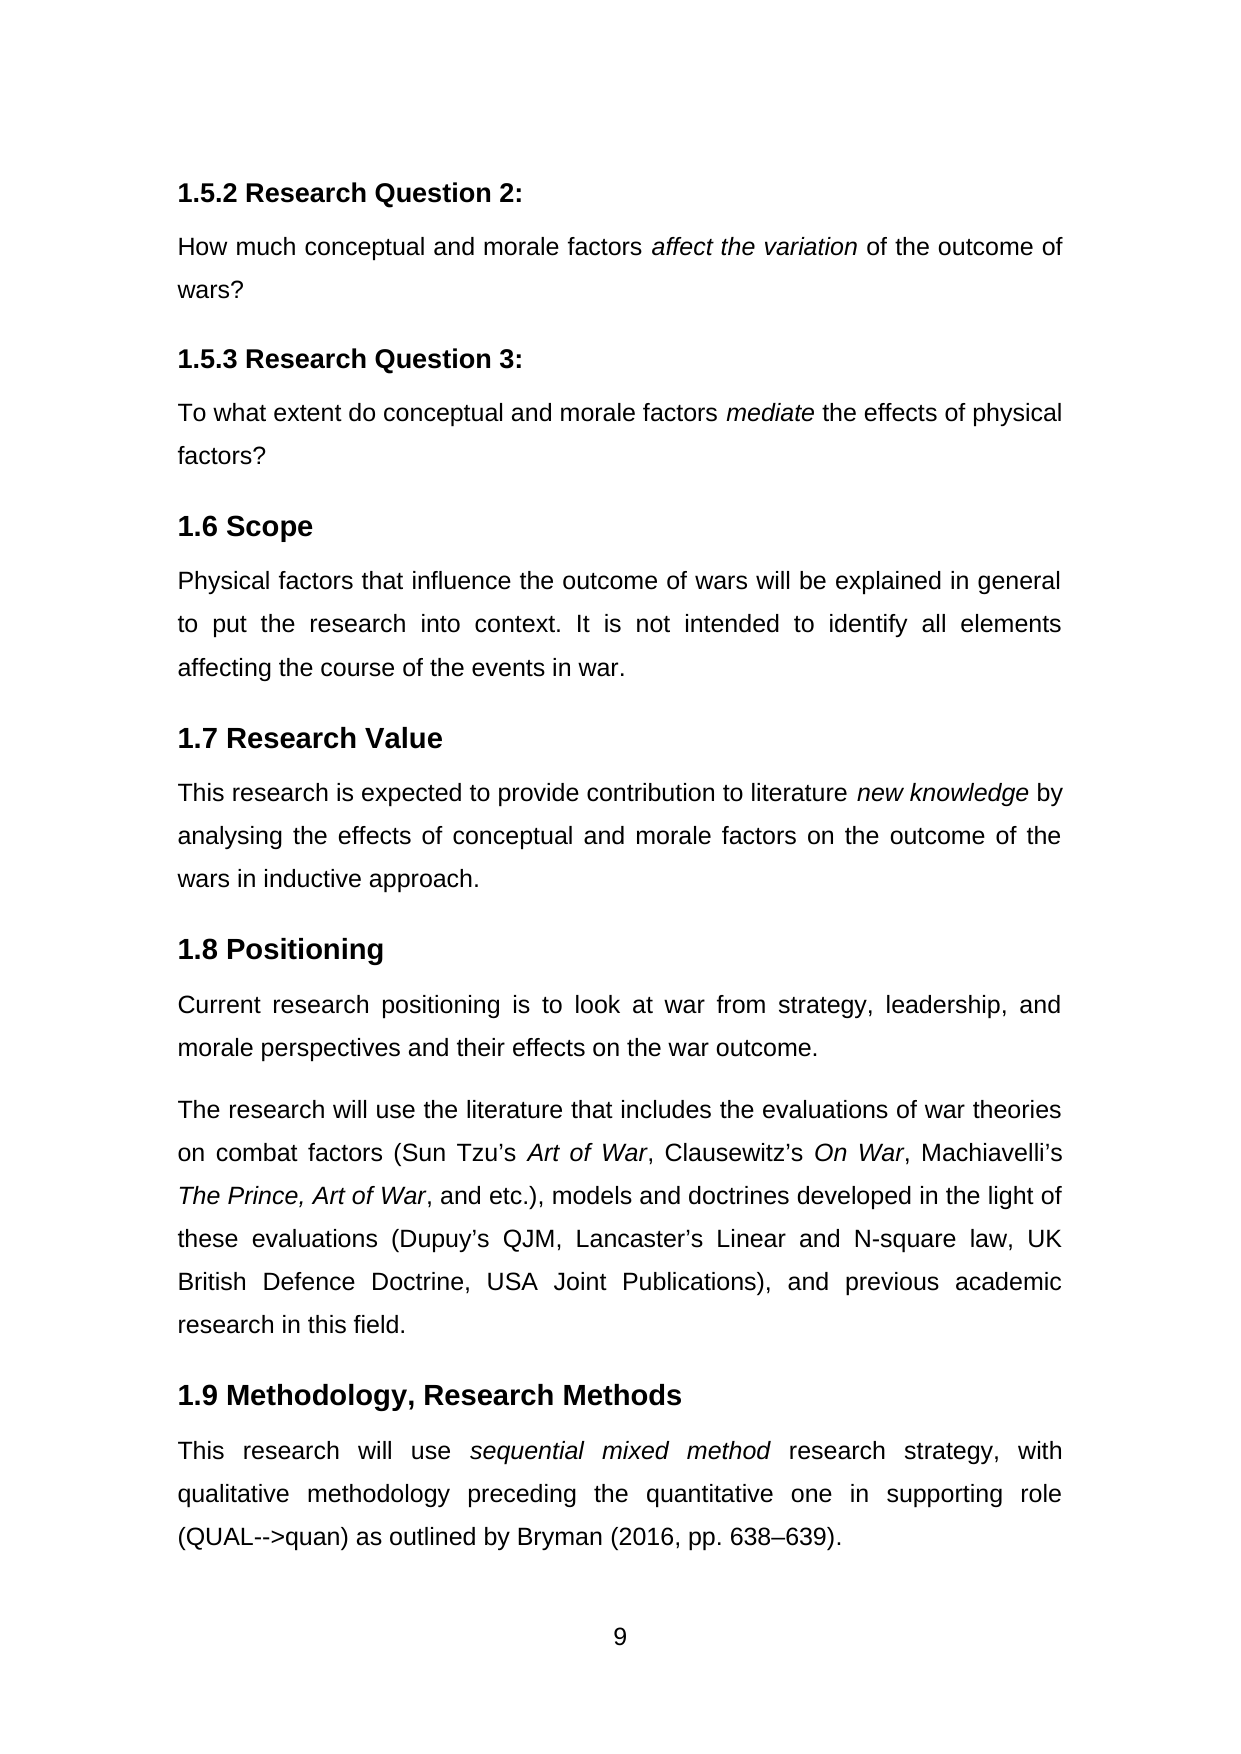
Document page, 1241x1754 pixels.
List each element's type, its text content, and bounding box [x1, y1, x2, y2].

subtitle Positioning [177, 932, 1063, 966]
text This research is expected to provide contribution to literature new knowledge by analysing the effects of conceptual and morale factors on the outcome of the wars in inductive approach. [177, 778, 1063, 893]
subtitle Research Question 3: [177, 343, 1063, 374]
text To what extent do conceptual and morale factors mediate the effects of physical factors? [177, 398, 1063, 470]
text How much conceptual and morale factors affect the variation of the outcome of wars? [177, 232, 1063, 304]
subtitle Scope [177, 509, 1063, 543]
text This research will use sequential mixed method research strategy, with qualitative methodology preceding the quantitative one in supporting role (QUAL-->quan) as outlined by Bryman . [177, 1436, 1063, 1551]
subtitle Research Value [177, 721, 1063, 754]
subtitle Methodology, Research Methods [177, 1378, 1063, 1412]
text Physical factors that influence the outcome of wars will be explained in general to put the research into context. It is not intended to identify all elements affecting the course of the events in war. [177, 566, 1063, 681]
subtitle Research Question 2: [177, 177, 1063, 208]
text Current research positioning is to look at war from strategy, leadership, and morale perspectives and their effects on the war outcome. [177, 990, 1063, 1062]
